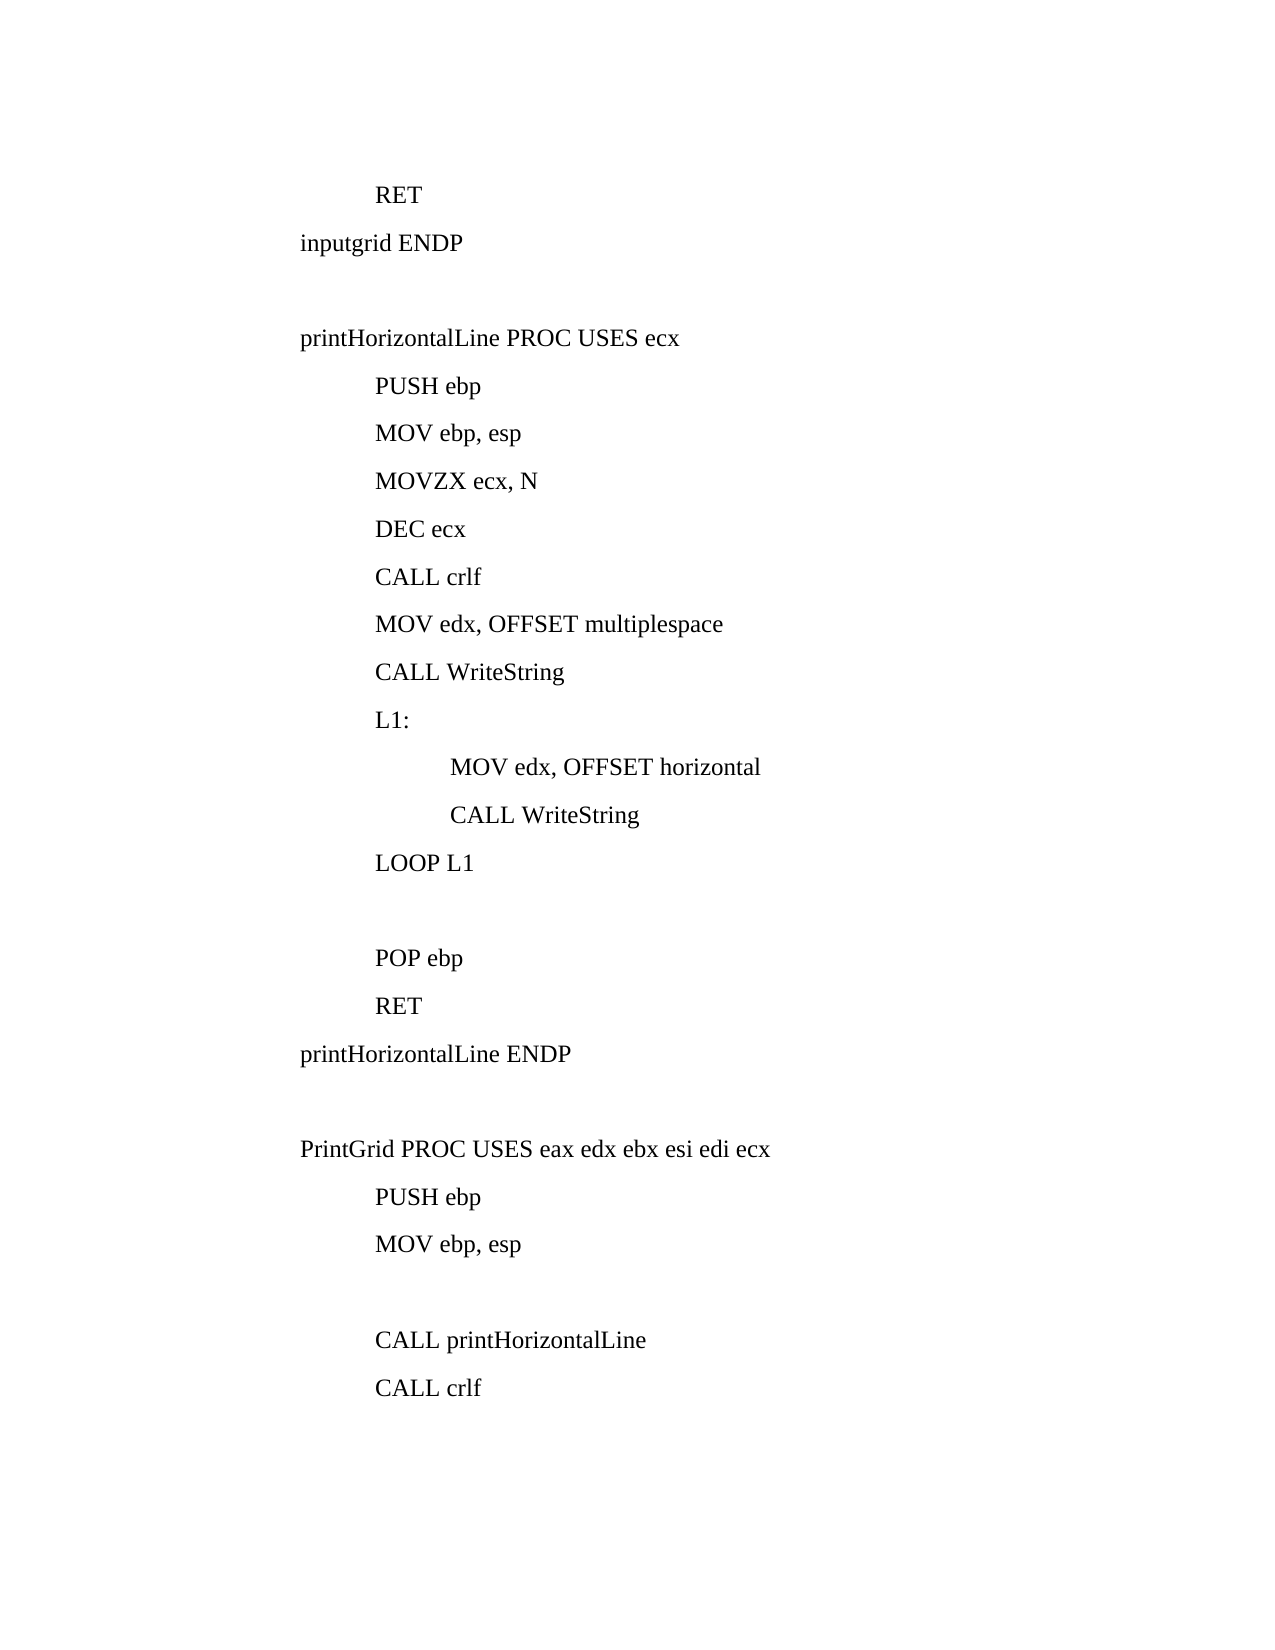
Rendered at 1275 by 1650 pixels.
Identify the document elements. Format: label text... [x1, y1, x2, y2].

text PUSH ebp [225, 371, 1095, 399]
text CALL crlf [225, 562, 1095, 590]
text RET [225, 991, 1095, 1020]
text CALL WriteString [225, 657, 1095, 686]
text printHorizontalLine ENDP [225, 1039, 1095, 1067]
text CALL crlf [225, 1373, 1095, 1401]
text MOV edx, OFFSET multiplespace [225, 609, 1095, 638]
text MOV ebp, esp [225, 1229, 1095, 1258]
text POP ebp [225, 943, 1095, 972]
text PrintGrid PROC USES eax edx ebx esi edi ecx [225, 1134, 1095, 1163]
text MOV edx, OFFSET horizontal [225, 752, 1095, 781]
text RET [225, 180, 1095, 209]
text MOV ebp, esp [225, 418, 1095, 447]
text L1: [225, 705, 1095, 733]
text MOVZX ecx, N [225, 466, 1095, 495]
text LOOP L1 [225, 848, 1095, 877]
text PUSH ebp [225, 1182, 1095, 1211]
text inputgrid ENDP [225, 228, 1095, 256]
text CALL printHorizontalLine [225, 1325, 1095, 1354]
text CALL WriteString [225, 800, 1095, 829]
text DEC ecx [225, 514, 1095, 543]
text printHorizontalLine PROC USES ecx [225, 323, 1095, 352]
